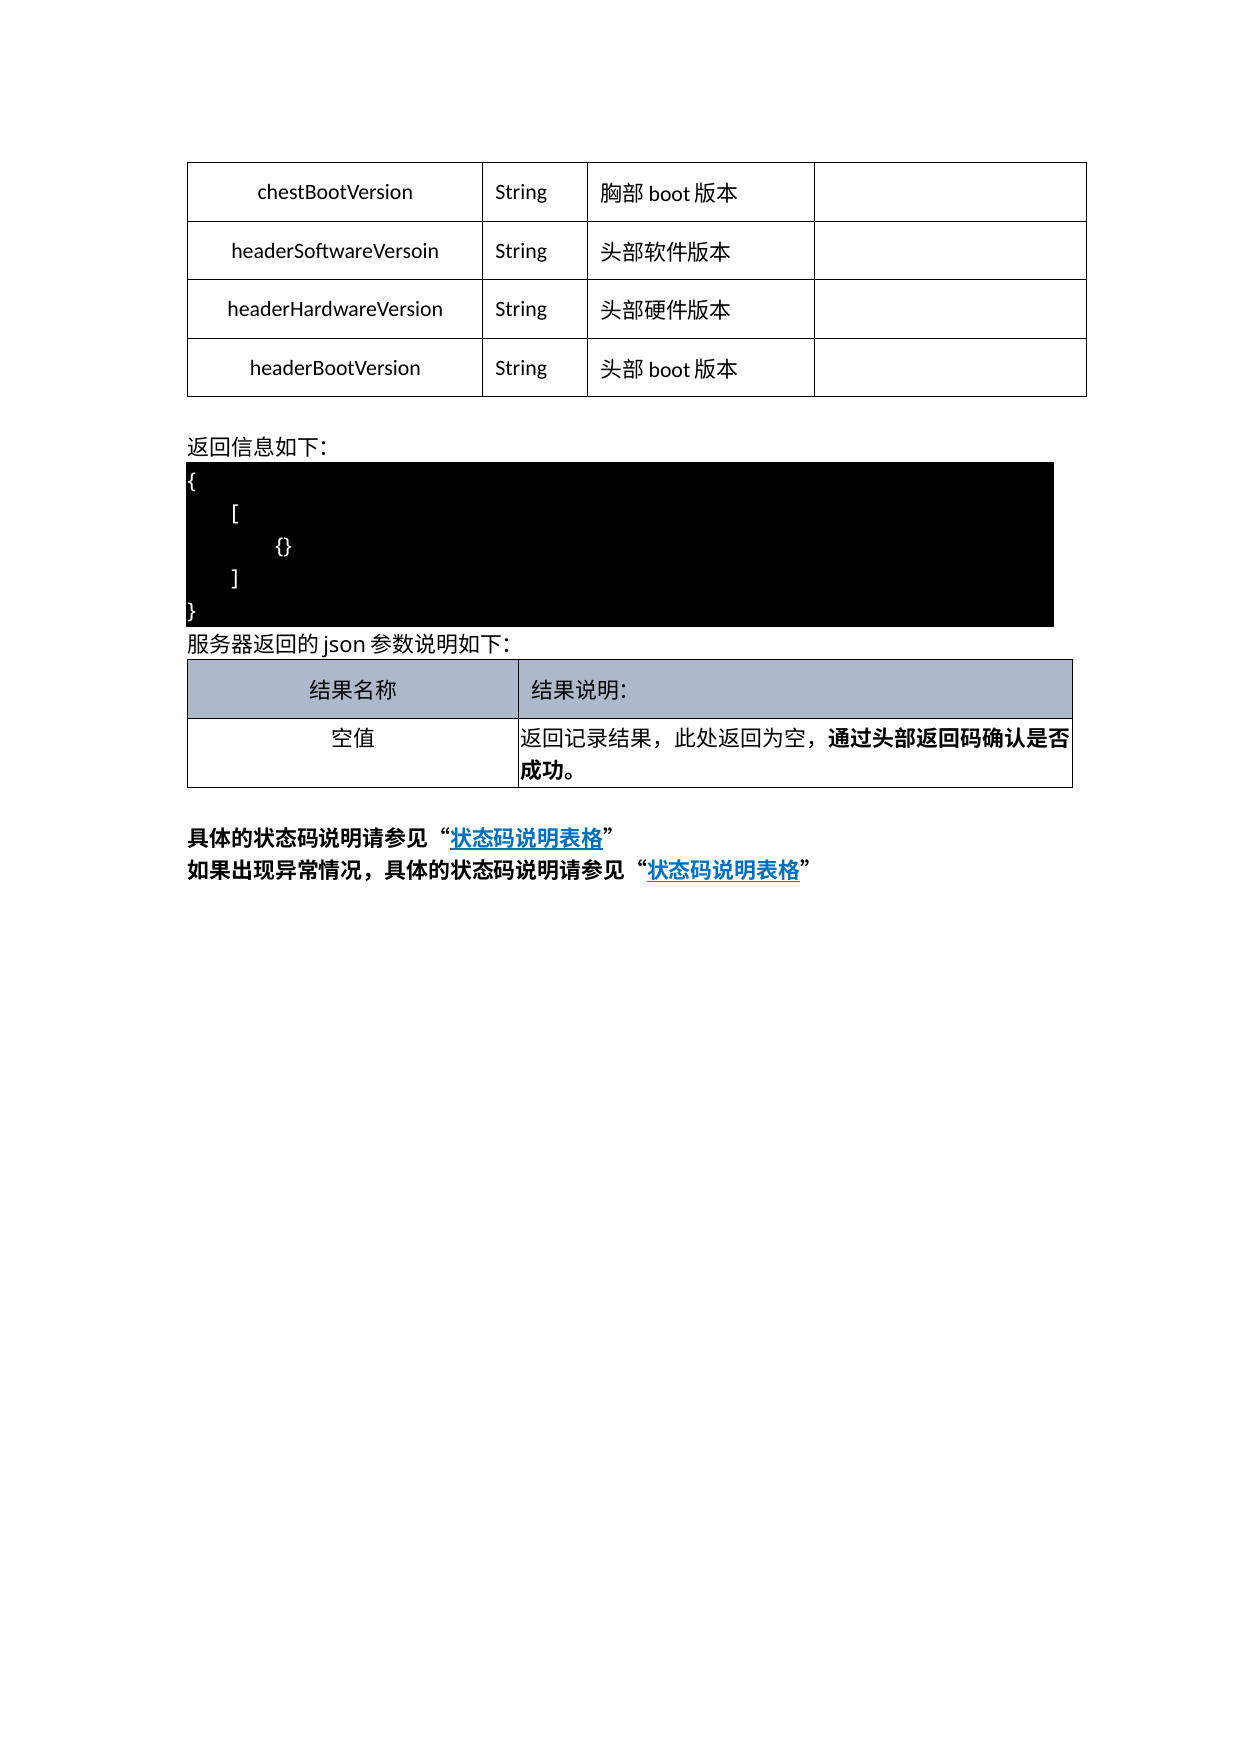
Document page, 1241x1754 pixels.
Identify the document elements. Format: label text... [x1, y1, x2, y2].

list {} [188, 528, 1053, 561]
table_cell String [483, 163, 587, 221]
table_cell String [483, 280, 587, 338]
table_cell headerBootVersion [188, 339, 482, 396]
list [ [188, 496, 1053, 528]
list 服务器返回的json参数说明如下： [187, 627, 1053, 659]
table_cell String [483, 339, 587, 396]
table_cell headerSoftwareVersoin [188, 222, 482, 279]
table_cell String [483, 222, 587, 279]
table_cell [815, 222, 1086, 279]
table_cell 空值 [188, 719, 518, 787]
list ] [188, 561, 1053, 592]
table_header 结果说明： [519, 660, 1072, 718]
list { [188, 463, 1053, 496]
table_cell 头部硬件版本 [588, 280, 814, 338]
table_cell 返回记录结果，此处返回为空，通过头部返回码确认是否成功。 [519, 719, 1072, 787]
table_cell [815, 163, 1086, 221]
table_header 结果名称 [188, 660, 518, 718]
table_cell chestBootVersion [188, 163, 482, 221]
table_cell 胸部boot版本 [588, 163, 814, 221]
list 如果出现异常情况，具体的状态码说明请参见“状态码说明表格” [187, 853, 1053, 886]
table_cell 头部boot版本 [588, 339, 814, 396]
list 返回信息如下： [187, 430, 1053, 462]
list 具体的状态码说明请参见“状态码说明表格” [187, 821, 1053, 853]
table_cell [815, 339, 1086, 396]
table_cell headerHardwareVersion [188, 280, 482, 338]
table_cell 头部软件版本 [588, 222, 814, 279]
list } [188, 592, 1053, 626]
table_cell [815, 280, 1086, 338]
